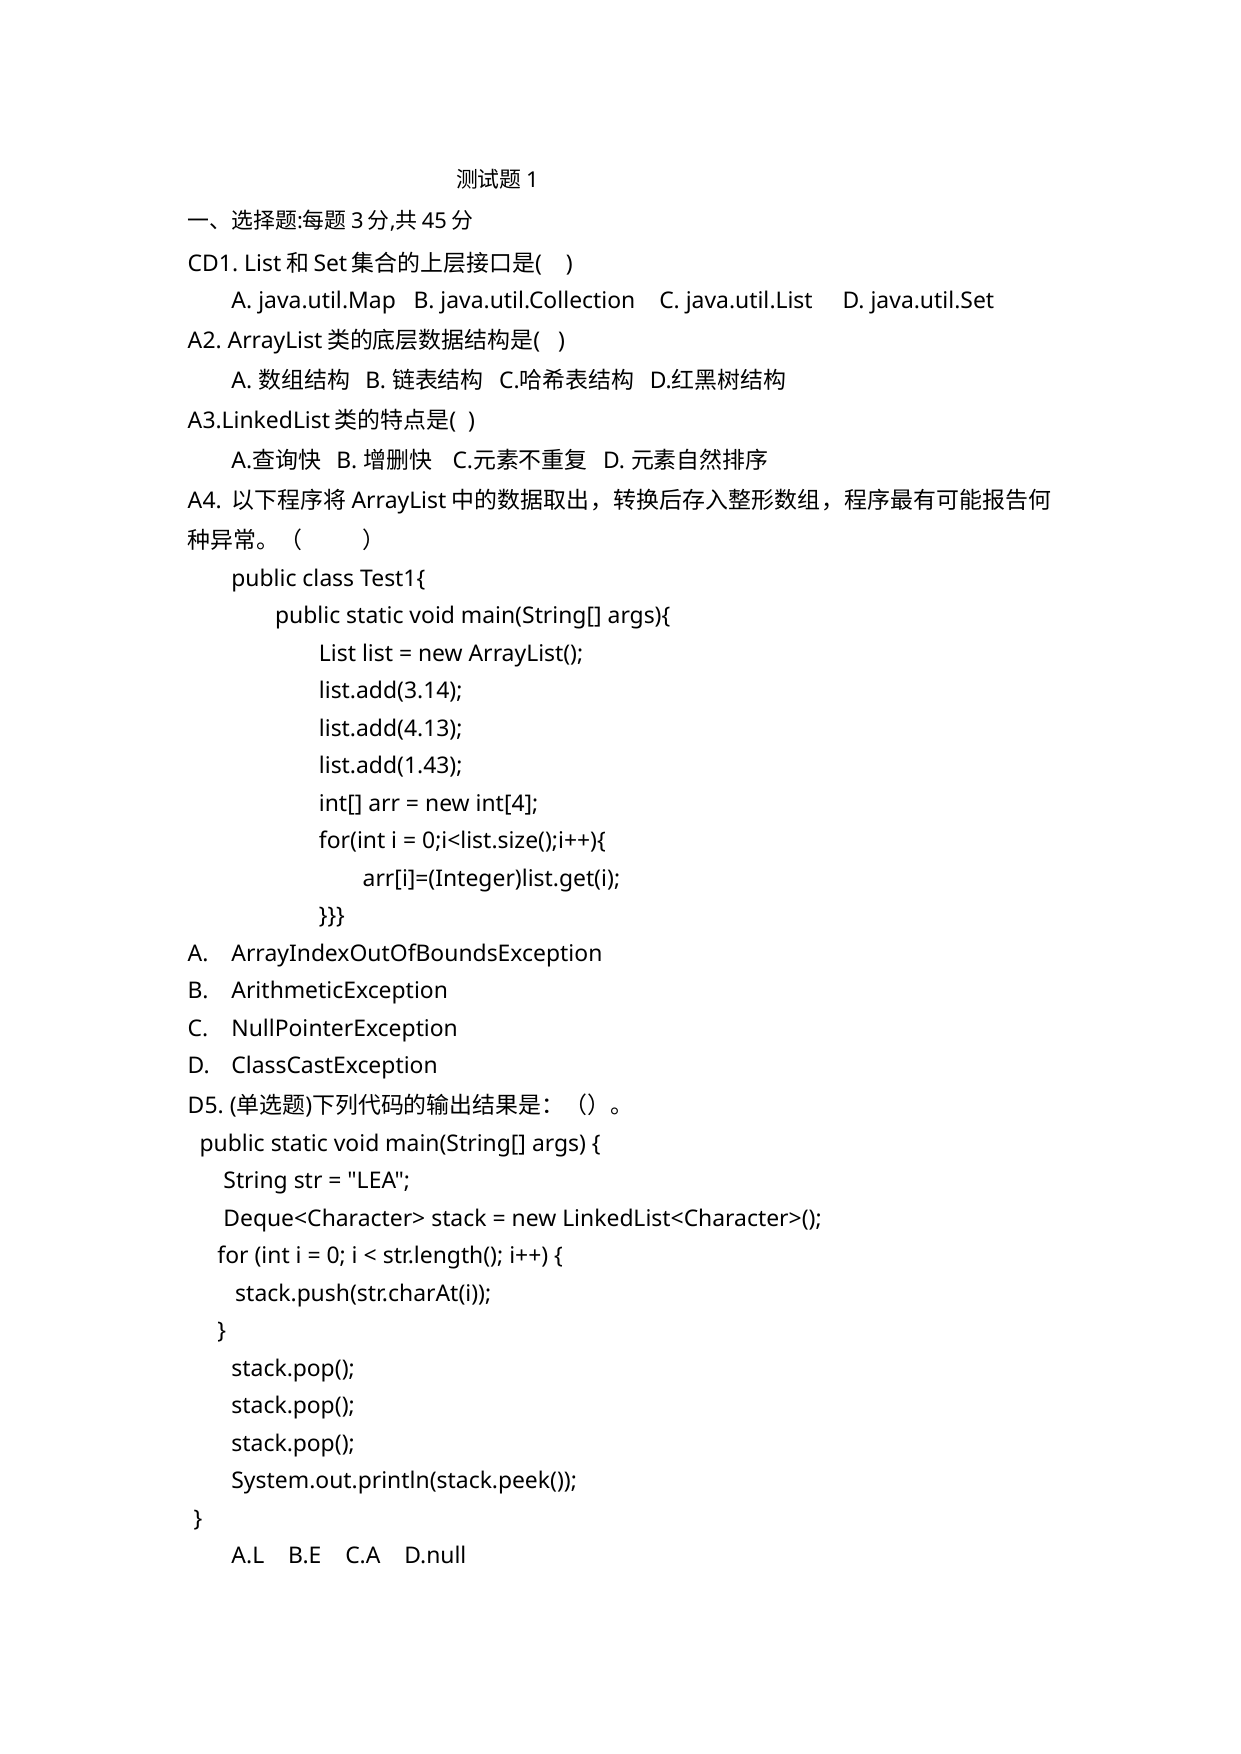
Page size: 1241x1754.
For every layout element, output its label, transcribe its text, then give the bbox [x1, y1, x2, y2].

text A2. ArrayList类的底层数据结构是( ) [187, 322, 1053, 355]
text stack.push(str.charAt(i)); [187, 1277, 1053, 1308]
text 测试题1 [187, 162, 1053, 194]
text list.add(1.43); [187, 749, 1053, 781]
text list.add(3.14); [187, 674, 1053, 706]
text C. NullPointerException [187, 1012, 1053, 1043]
text D. ClassCastException [187, 1049, 1053, 1081]
text public static void main(String[] args){ [187, 599, 1053, 631]
text A.查询快 B. 增删快 C.元素不重复 D. 元素自然排序 [187, 442, 1053, 475]
text arr[i]=(Integer)list.get(i); [187, 862, 1053, 893]
text A. 数组结构 B. 链表结构 C.哈希表结构 D.红黑树结构 [187, 362, 1053, 395]
text public class Test1{ [187, 562, 1053, 593]
text Deque<Character> stack = new LinkedList<Character>(); [187, 1202, 1053, 1233]
text A. java.util.Map B. java.util.Collection C. java.util.List D. java.util.Set [187, 284, 1053, 316]
text List list = new ArrayList(); [187, 637, 1053, 668]
text } [187, 1502, 1053, 1533]
text 一、选择题:每题3分,共45分 [187, 203, 1053, 235]
text stack.pop(); [187, 1352, 1053, 1383]
text B. ArithmeticException [187, 974, 1053, 1006]
text A4. 以下程序将ArrayList中的数据取出，转换后存入整形数组，程序最有可能报告何种异常。（ ） [187, 482, 1053, 555]
text A.L B.E C.A D.null [187, 1539, 1053, 1571]
text CD1. List和Set集合的上层接口是( ) [187, 244, 1053, 278]
text stack.pop(); [187, 1389, 1053, 1421]
text int[] arr = new int[4]; [187, 787, 1053, 818]
text }}} [187, 899, 1053, 931]
text D5. (单选题)下列代码的输出结果是：（）。 [187, 1087, 1053, 1120]
text public static void main(String[] args) { String str = "LEA"; [187, 1127, 1053, 1196]
text stack.pop(); [187, 1427, 1053, 1458]
text for (int i = 0; i < str.length(); i++) { [187, 1239, 1053, 1271]
text } [187, 1314, 1053, 1346]
text for(int i = 0;i<list.size();i++){ [187, 824, 1053, 856]
text list.add(4.13); [187, 712, 1053, 743]
text A. ArrayIndexOutOfBoundsException [187, 937, 1053, 968]
text A3.LinkedList类的特点是( ) [187, 402, 1053, 435]
text System.out.println(stack.peek()); [187, 1464, 1053, 1496]
